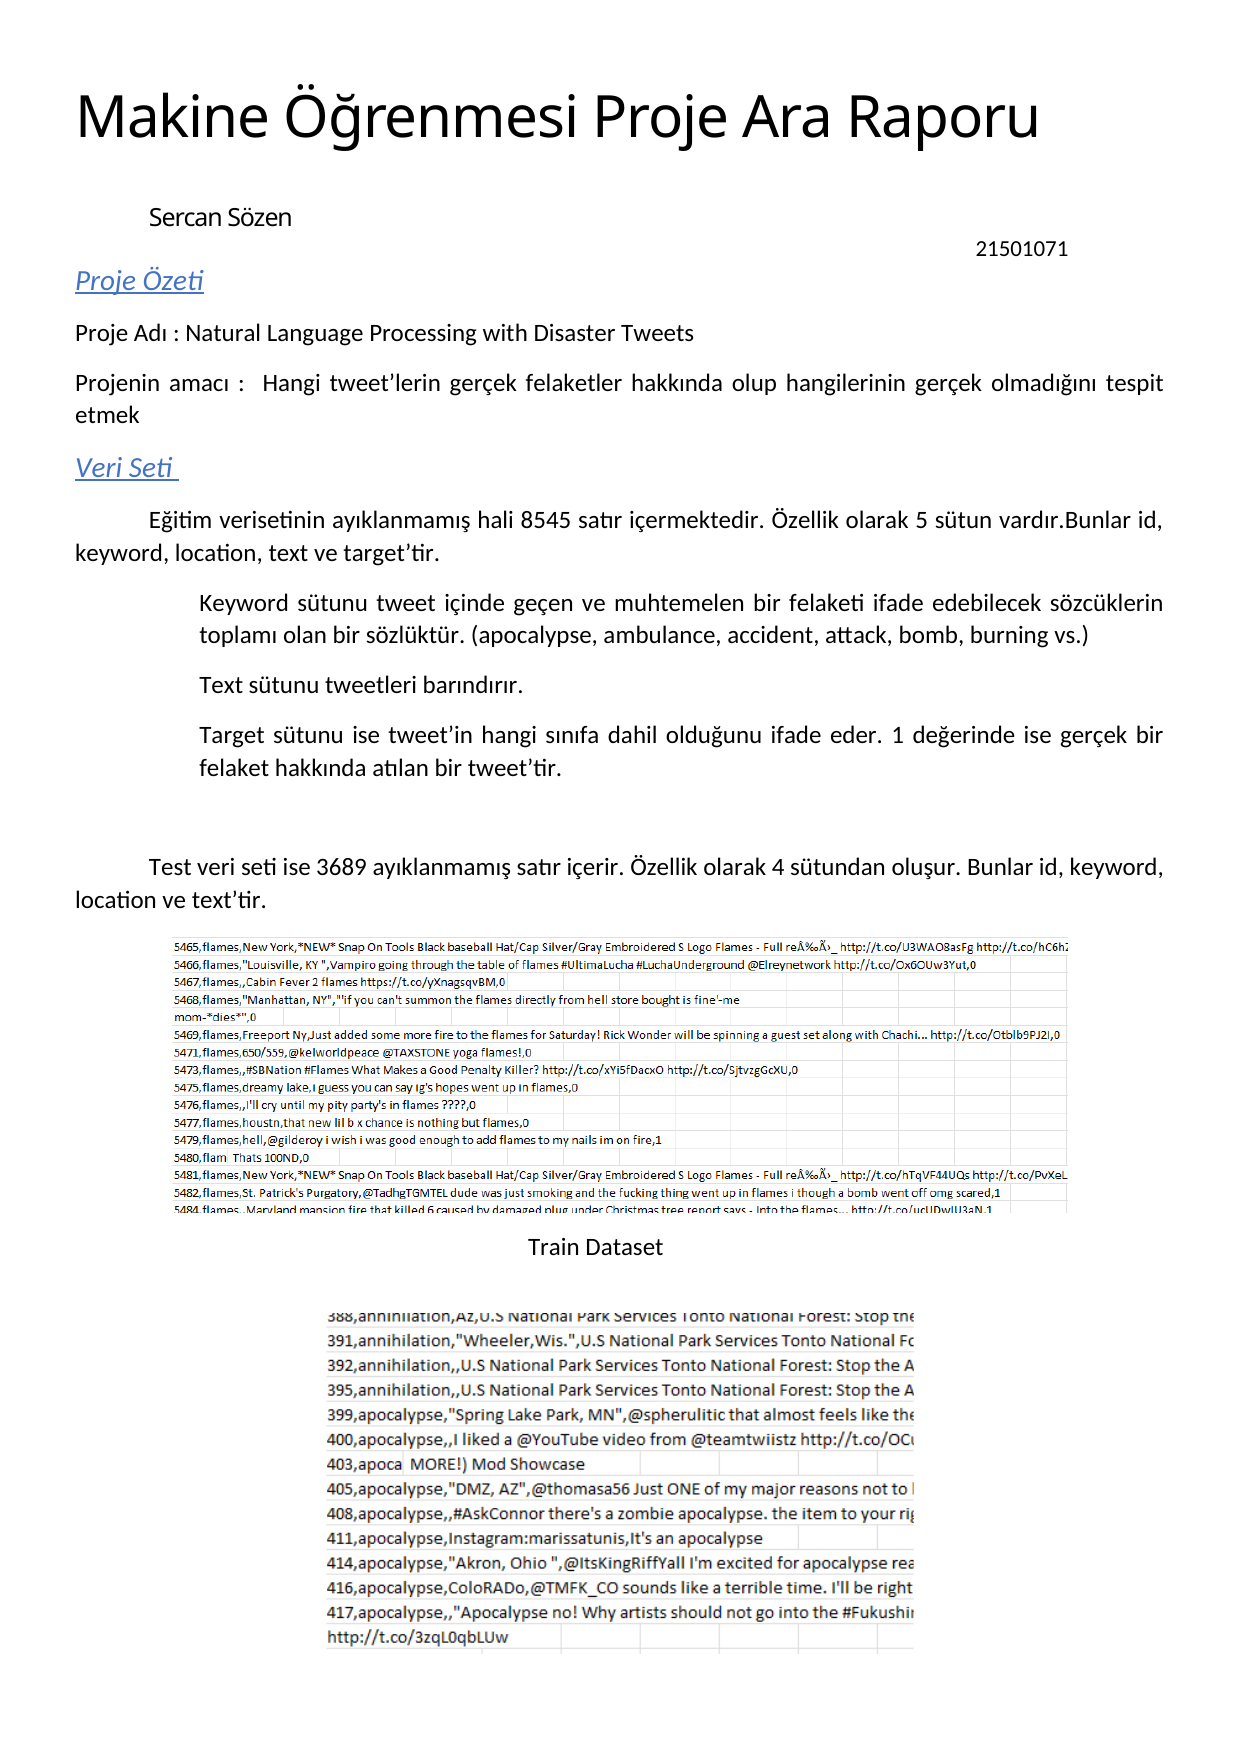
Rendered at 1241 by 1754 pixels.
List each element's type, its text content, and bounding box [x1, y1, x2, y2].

text Keyword sütunu tweet içinde geçen ve muhtemelen bir felaketi ifade edebilecek sözcüklerin toplamı olan bir sözlüktür. (apocalypse, ambulance, accident, attack, bomb, burning vs.) [199, 587, 1165, 650]
text Eğitim verisetinin ayıklanmamış hali 8545 satır içermektedir. Özellik olarak 5 sütun vardır.Bunlar id, keyword, location, text ve target’tir. [75, 504, 1165, 568]
text Train Dataset [75, 1231, 1165, 1261]
text Test veri seti ise 3689 ayıklanmamış satır içerir. Özellik olarak 4 sütundan oluşur. Bunlar id, keyword, location ve text’tir. [75, 851, 1165, 914]
title Makine Öğrenmesi Proje Ara Raporu Sercan Sözen [75, 75, 1165, 234]
text Veri Seti [75, 449, 1165, 485]
text Proje Özeti [75, 262, 1165, 298]
text Target sütunu ise tweet’in hangi sınıfa dahil olduğunu ifade eder. 1 değerinde ise gerçek bir felaket hakkında atılan bir tweet’tir. [199, 719, 1165, 782]
picture [172, 936, 1068, 1213]
picture [326, 1313, 914, 1654]
text Text sütunu tweetleri barındırır. [199, 669, 1165, 700]
text Projenin amacı : Hangi tweet’lerin gerçek felaketler hakkında olup hangilerinin gerçek olmadığını tespit etmek [75, 367, 1165, 430]
text Proje Adı : Natural Language Processing with Disaster Tweets [75, 317, 1165, 348]
text 21501071 [75, 234, 1165, 262]
